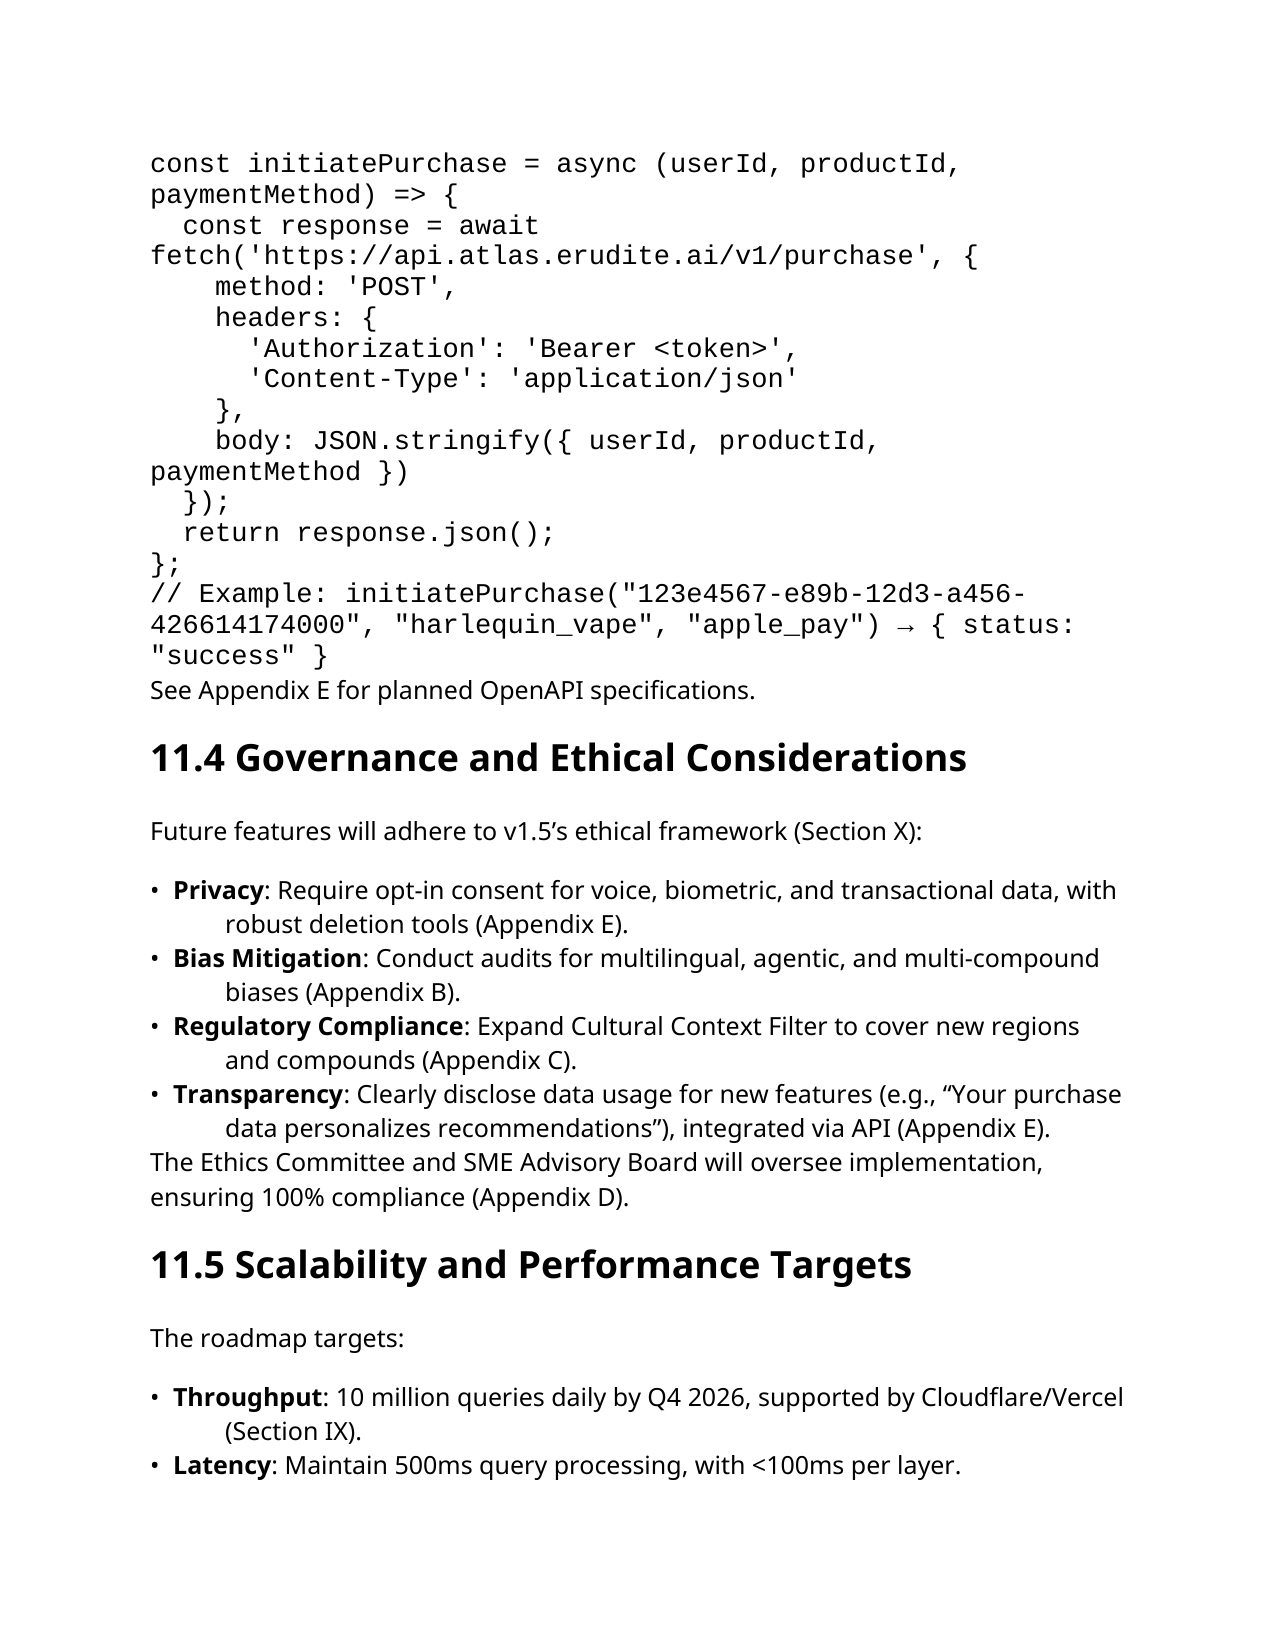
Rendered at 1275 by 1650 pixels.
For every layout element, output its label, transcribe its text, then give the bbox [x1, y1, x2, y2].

text const response = await fetch('https://api.atlas.erudite.ai/v1/purchase', { [150, 211, 1125, 273]
list Bias Mitigation: Conduct audits for multilingual, agentic, and multi-compound biases (Appendix B). [150, 941, 1125, 1009]
text 'Content-Type': 'application/json' [150, 365, 1125, 396]
list Transparency: Clearly disclose data usage for new features (e.g., “Your purchase data personalizes recommendations”), integrated via API (Appendix E). [150, 1077, 1125, 1145]
text 11.5 Scalability and Performance Targets [150, 1238, 1125, 1289]
text }, [150, 396, 1125, 427]
text 11.4 Governance and Ethical Considerations [150, 731, 1125, 782]
text return response.json(); [150, 519, 1125, 549]
text 'Authorization': 'Bearer <token>', [150, 334, 1125, 365]
list Latency: Maintain 500ms query processing, with <100ms per layer. [150, 1447, 1125, 1482]
text method: 'POST', [150, 273, 1125, 304]
text headers: { [150, 304, 1125, 334]
list Privacy: Require opt-in consent for voice, biometric, and transactional data, with robust deletion tools (Appendix E). [150, 873, 1125, 941]
list Throughput: 10 million queries daily by Q4 2026, supported by Cloudflare/Vercel (Section IX). [150, 1379, 1125, 1447]
text Future features will adhere to v1.5’s ethical framework (Section X): [150, 813, 1125, 848]
text body: JSON.stringify({ userId, productId, paymentMethod }) [150, 427, 1125, 488]
text The roadmap targets: [150, 1320, 1125, 1354]
text See Appendix E for planned OpenAPI specifications. [150, 672, 1125, 706]
text }; [150, 549, 1125, 580]
text // Example: initiatePurchase("123e4567-e89b-12d3-a456-426614174000", "harlequin_vape", "apple_pay") → { status: "success" } [150, 580, 1125, 672]
text const initiatePurchase = async (userId, productId, paymentMethod) => { [150, 150, 1125, 211]
text The Ethics Committee and SME Advisory Board will oversee implementation, ensuring 100% compliance (Appendix D). [150, 1145, 1125, 1213]
text }); [150, 488, 1125, 519]
list Regulatory Compliance: Expand Cultural Context Filter to cover new regions and compounds (Appendix C). [150, 1009, 1125, 1077]
